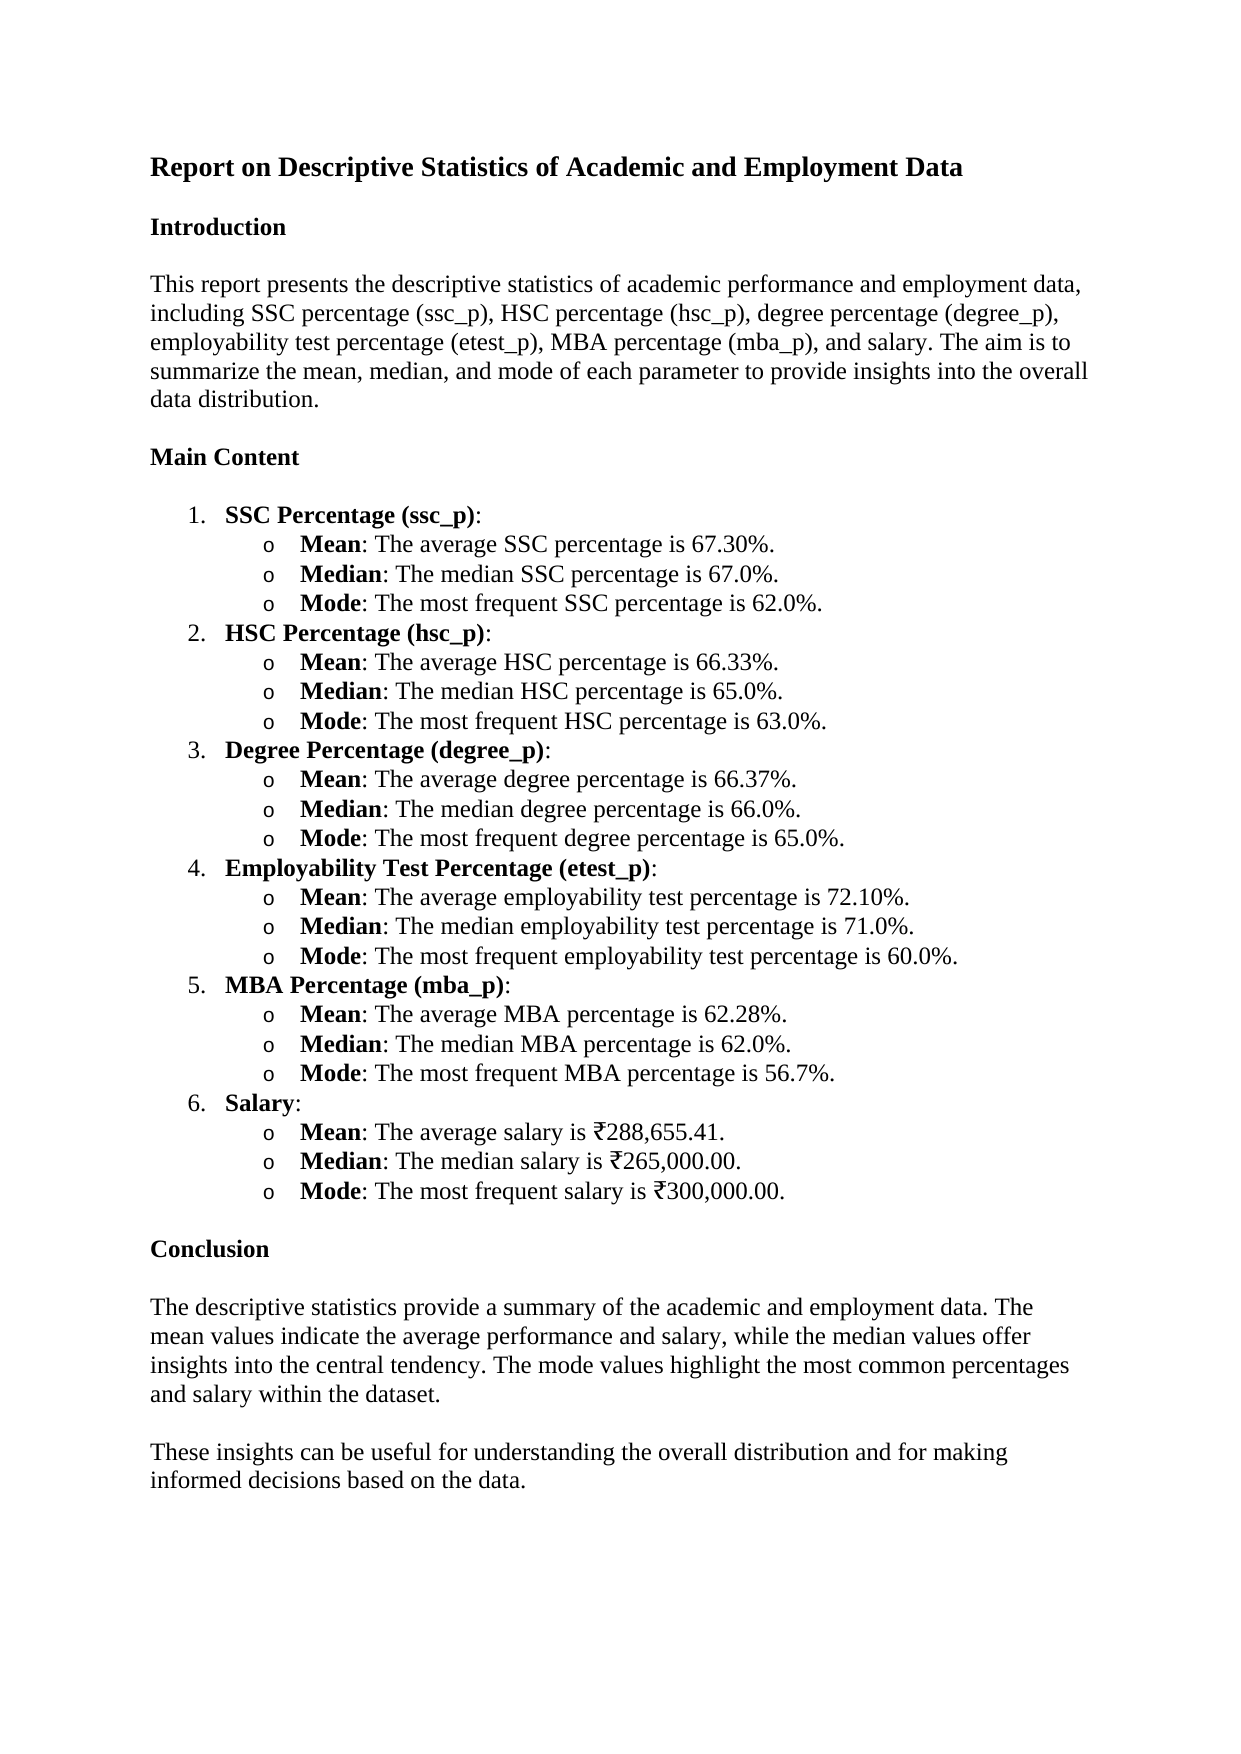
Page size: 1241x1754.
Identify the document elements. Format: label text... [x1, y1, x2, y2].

list MBA Percentage (mba_p): [187, 970, 1090, 999]
text Introduction [150, 212, 1090, 240]
list Mean: The average salary is ₹288,655.41. [262, 1117, 1090, 1146]
text These insights can be useful for understanding the overall distribution and for making informed decisions based on the data. [150, 1437, 1090, 1494]
list Median: The median MBA percentage is 62.0%. [262, 1029, 1090, 1058]
list Median: The median employability test percentage is 71.0%. [262, 911, 1090, 941]
list Mean: The average HSC percentage is 66.33%. [262, 647, 1090, 676]
text This report presents the descriptive statistics of academic performance and employment data, including SSC percentage (ssc_p), HSC percentage (hsc_p), degree percentage (degree_p), employability test percentage (etest_p), MBA percentage (mba_p), and salary. The aim is to summarize the mean, median, and mode of each parameter to provide insights into the overall data distribution. [150, 269, 1090, 413]
text Conclusion [150, 1234, 1090, 1263]
list Mode: The most frequent HSC percentage is 63.0%. [262, 706, 1090, 735]
text Main Content [150, 442, 1090, 471]
list Median: The median HSC percentage is 65.0%. [262, 676, 1090, 706]
list Employability Test Percentage (etest_p): [187, 853, 1090, 882]
list Mode: The most frequent MBA percentage is 56.7%. [262, 1058, 1090, 1088]
list Mode: The most frequent salary is ₹300,000.00. [262, 1176, 1090, 1205]
list Median: The median salary is ₹265,000.00. [262, 1146, 1090, 1176]
list Mean: The average degree percentage is 66.37%. [262, 764, 1090, 794]
list Mode: The most frequent employability test percentage is 60.0%. [262, 941, 1090, 970]
list Mode: The most frequent degree percentage is 65.0%. [262, 823, 1090, 853]
list Degree Percentage (degree_p): [187, 735, 1090, 764]
list Mean: The average SSC percentage is 67.30%. [262, 529, 1090, 559]
list Median: The median SSC percentage is 67.0%. [262, 559, 1090, 588]
list Mean: The average MBA percentage is 62.28%. [262, 999, 1090, 1029]
list HSC Percentage (hsc_p): [187, 618, 1090, 647]
list Median: The median degree percentage is 66.0%. [262, 794, 1090, 823]
list Mean: The average employability test percentage is 72.10%. [262, 882, 1090, 911]
text Report on Descriptive Statistics of Academic and Employment Data [150, 150, 1090, 182]
list Salary: [187, 1088, 1090, 1117]
list SSC Percentage (ssc_p): [187, 500, 1090, 529]
text The descriptive statistics provide a summary of the academic and employment data. The mean values indicate the average performance and salary, while the median values offer insights into the central tendency. The mode values highlight the most common percentages and salary within the dataset. [150, 1292, 1090, 1407]
list Mode: The most frequent SSC percentage is 62.0%. [262, 588, 1090, 618]
